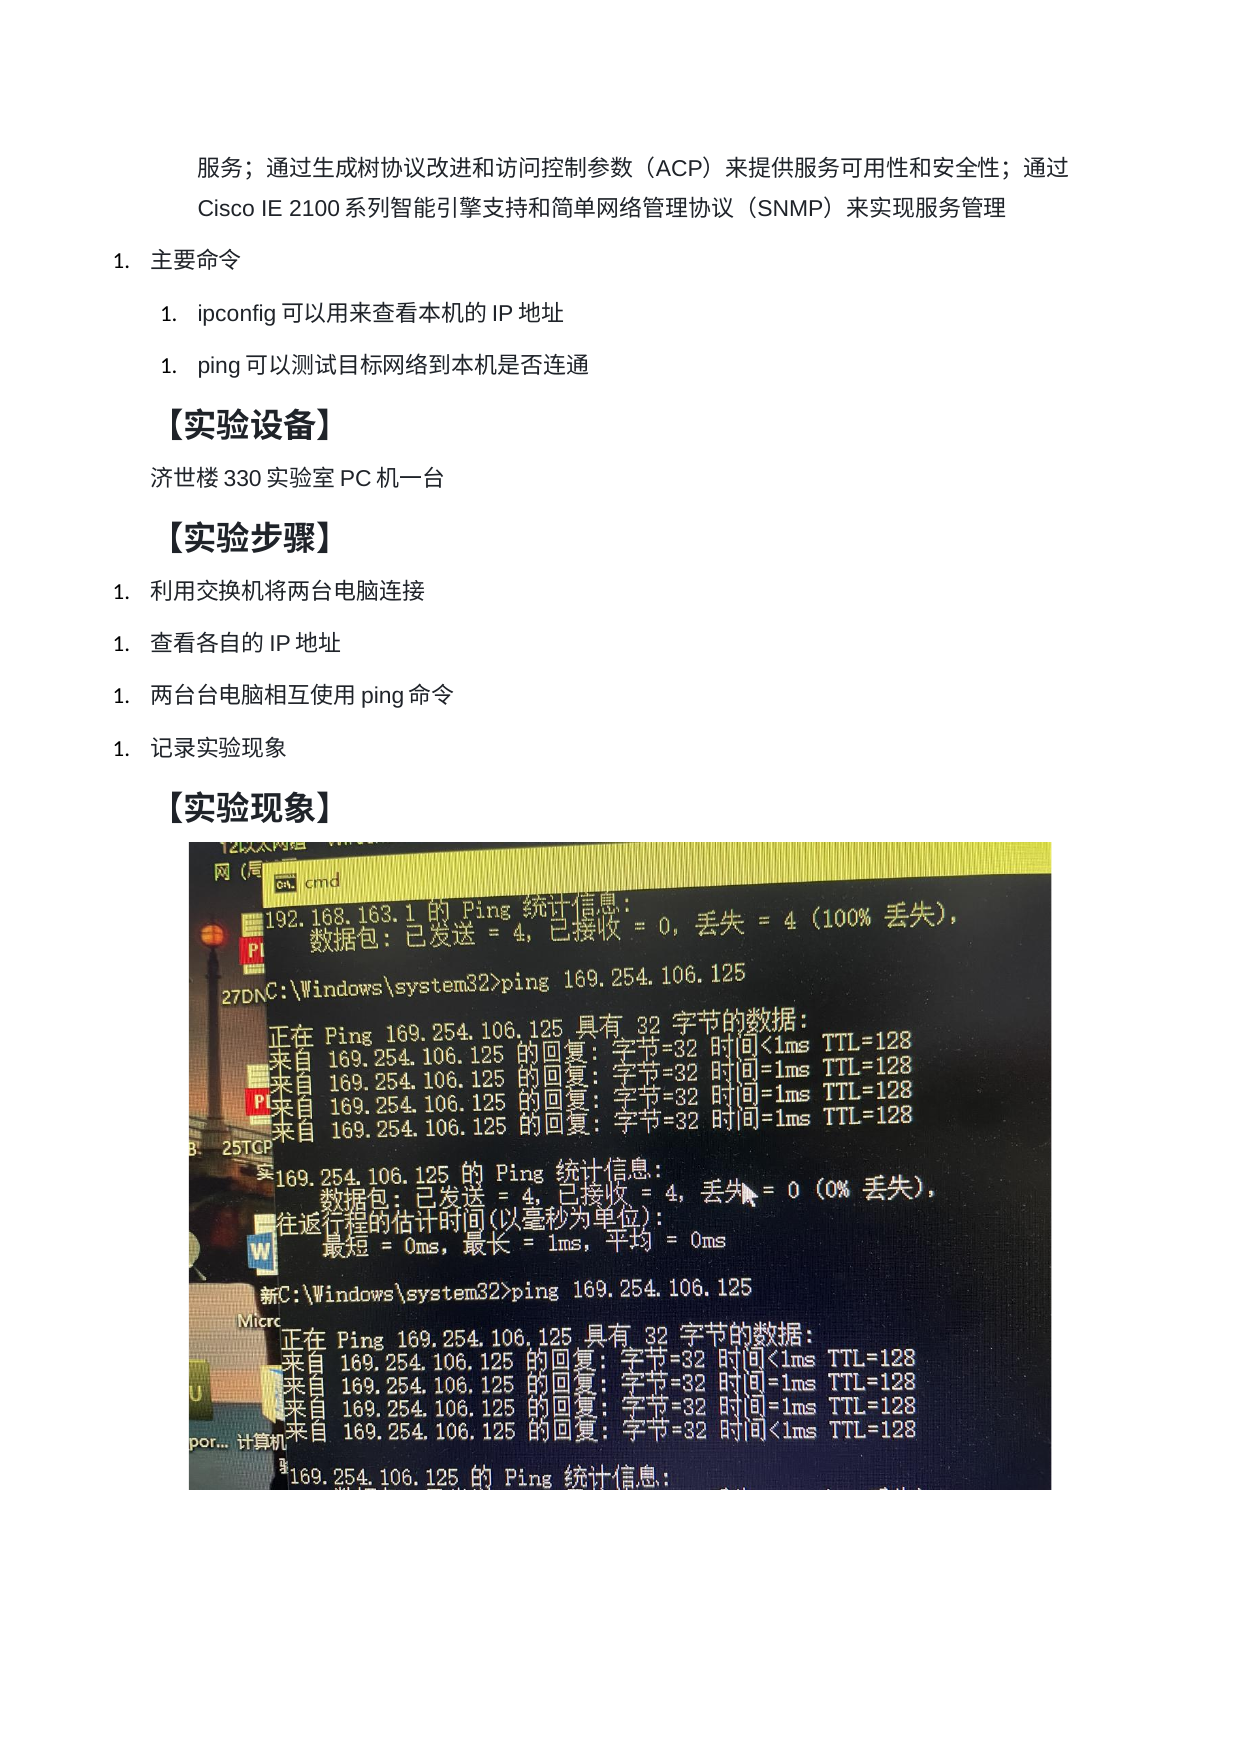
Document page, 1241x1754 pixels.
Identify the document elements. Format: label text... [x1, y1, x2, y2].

list 两台台电脑相互使用ping命令 [112, 677, 1090, 711]
picture [188, 842, 1052, 1490]
list ping可以测试目标网络到本机是否连通 [160, 347, 1090, 380]
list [160, 150, 1090, 223]
list ipconfig可以用来查看本机的IP地址 [160, 294, 1090, 328]
list 利用交换机将两台电脑连接 [112, 573, 1090, 606]
list 主要命令 [112, 242, 1090, 275]
list 记录实验现象 [112, 729, 1090, 763]
text 济世楼330实验室PC机一台 [150, 460, 1090, 493]
list 查看各自的IP地址 [112, 625, 1090, 658]
